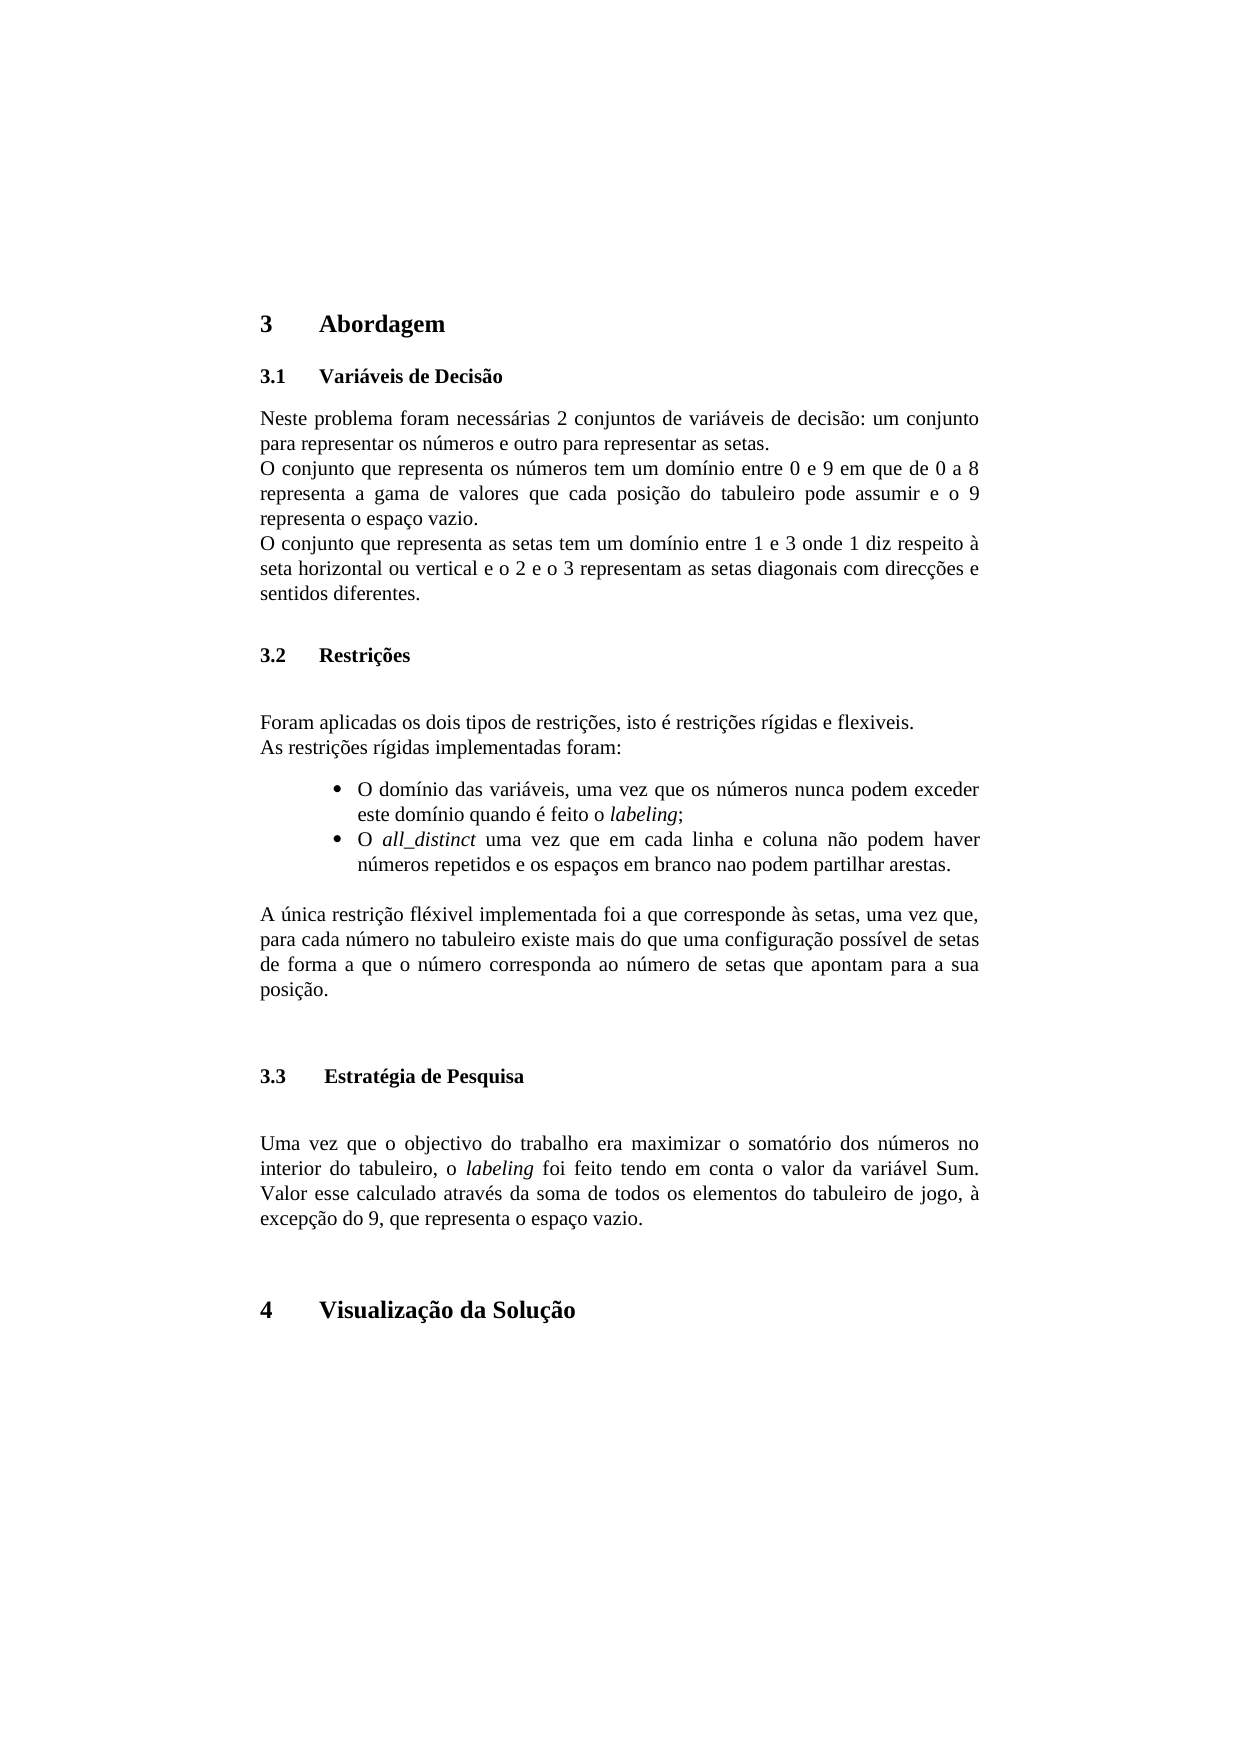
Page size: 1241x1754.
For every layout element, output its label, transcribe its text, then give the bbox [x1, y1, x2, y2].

text Neste problema foram necessárias 2 conjuntos de variáveis de decisão: um conjunto para representar os números e outro para representar as setas. [260, 405, 980, 455]
text O conjunto que representa as setas tem um domínio entre 1 e 3 onde 1 diz respeito à seta horizontal ou vertical e o 2 e o 3 representam as setas diagonais com direcções e sentidos diferentes. [260, 530, 980, 605]
text O domínio das variáveis, uma vez que os números nunca podem exceder este domínio quando é feito o labeling; [333, 776, 980, 826]
list A única restrição fléxivel implementada foi a que corresponde às setas, uma vez que, para cada número no tabuleiro existe mais do que uma configuração possível de setas de forma a que o número corresponda ao número de setas que apontam para a sua posição. [260, 901, 980, 1001]
subtitle Estratégia de Pesquisa [260, 1063, 980, 1088]
subtitle Variáveis de Decisão [260, 363, 980, 388]
subtitle Visualização da Solução [260, 1292, 980, 1324]
text As restrições rígidas implementadas foram: [260, 734, 980, 759]
text O conjunto que representa os números tem um domínio entre 0 e 9 em que de 0 a 8 representa a gama de valores que cada posição do tabuleiro pode assumir e o 9 representa o espaço vazio. [260, 455, 980, 530]
text O all_distinct uma vez que em cada linha e coluna não podem haver números repetidos e os espaços em branco nao podem partilhar arestas. [333, 826, 980, 876]
subtitle Abordagem [260, 307, 980, 338]
text Uma vez que o objectivo do trabalho era maximizar o somatório dos números no interior do tabuleiro, o labeling foi feito tendo em conta o valor da variável Sum. Valor esse calculado através da soma de todos os elementos do tabuleiro de jogo, à excepção do 9, que representa o espaço vazio. [260, 1130, 980, 1230]
text Foram aplicadas os dois tipos de restrições, isto é restrições rígidas e flexiveis. [260, 709, 980, 734]
subtitle Restrições [260, 642, 980, 667]
